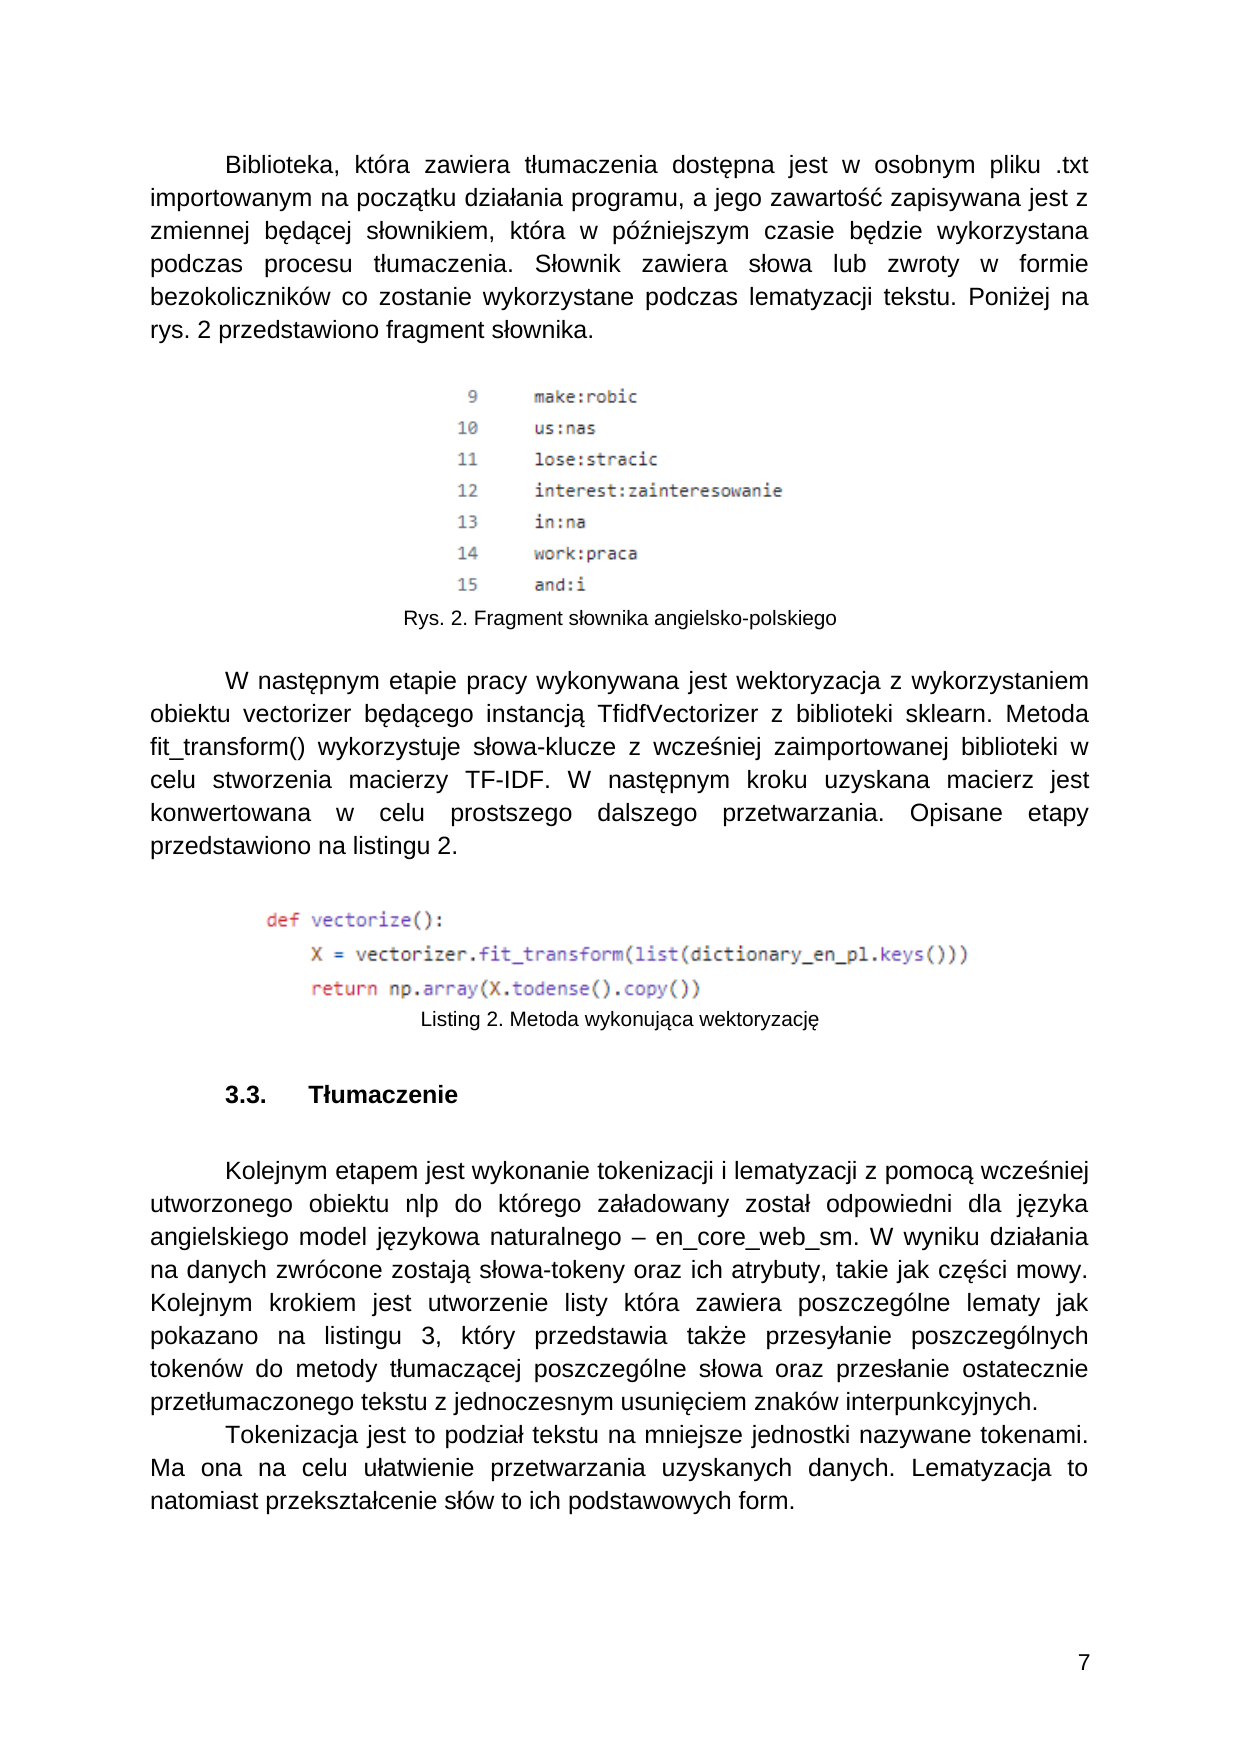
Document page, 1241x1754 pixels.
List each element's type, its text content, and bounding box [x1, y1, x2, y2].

text Biblioteka, która zawiera tłumaczenia dostępna jest w osobnym pliku .txt importowanym na początku działania programu, a jego zawartość zapisywana jest z zmiennej będącej słownikiem, która w późniejszym czasie będzie wykorzystana podczas procesu tłumaczenia. Słownik zawiera słowa lub zwroty w formie bezokoliczników co zostanie wykorzystane podczas lematyzacji tekstu. Poniżej na rys. 2 przedstawiono fragment słownika. [150, 150, 1090, 344]
text Listing 2. Metoda wykonująca wektoryzację [150, 1007, 1090, 1031]
text Kolejnym etapem jest wykonanie tokenizacji i lematyzacji z pomocą wcześniej utworzonego obiektu nlp do którego załadowany został odpowiedni dla języka angielskiego model językowa naturalnego – en_core_web_sm. W wyniku działania na danych zwrócone zostają słowa-tokeny oraz ich atrybuty, takie jak części mowy. Kolejnym krokiem jest utworzenie listy która zawiera poszczególne lematy jak pokazano na listingu 3, który przedstawia także przesyłanie poszczególnych tokenów do metody tłumaczącej poszczególne słowa oraz przesłanie ostatecznie przetłumaczonego tekstu z jednoczesnym usunięciem znaków interpunkcyjnych. [150, 1156, 1090, 1416]
picture [260, 897, 980, 1004]
subtitle 3.3. Tłumaczenie [150, 1080, 1090, 1109]
picture [453, 381, 787, 602]
text W następnym etapie pracy wykonywana jest wektoryzacja z wykorzystaniem obiektu vectorizer będącego instancją TfidfVectorizer z biblioteki sklearn. Metoda fit_transform() wykorzystuje słowa-klucze z wcześniej zaimportowanej biblioteki w celu stworzenia macierzy TF-IDF. W następnym kroku uzyskana macierz jest konwertowana w celu prostszego dalszego przetwarzania. Opisane etapy przedstawiono na listingu 2. [150, 666, 1090, 860]
text Rys. 2. Fragment słownika angielsko-polskiego [150, 605, 1090, 629]
text Tokenizacja jest to podział tekstu na mniejsze jednostki nazywane tokenami. Ma ona na celu ułatwienie przetwarzania uzyskanych danych. Lematyzacja to natomiast przekształcenie słów to ich podstawowych form. [150, 1420, 1090, 1515]
